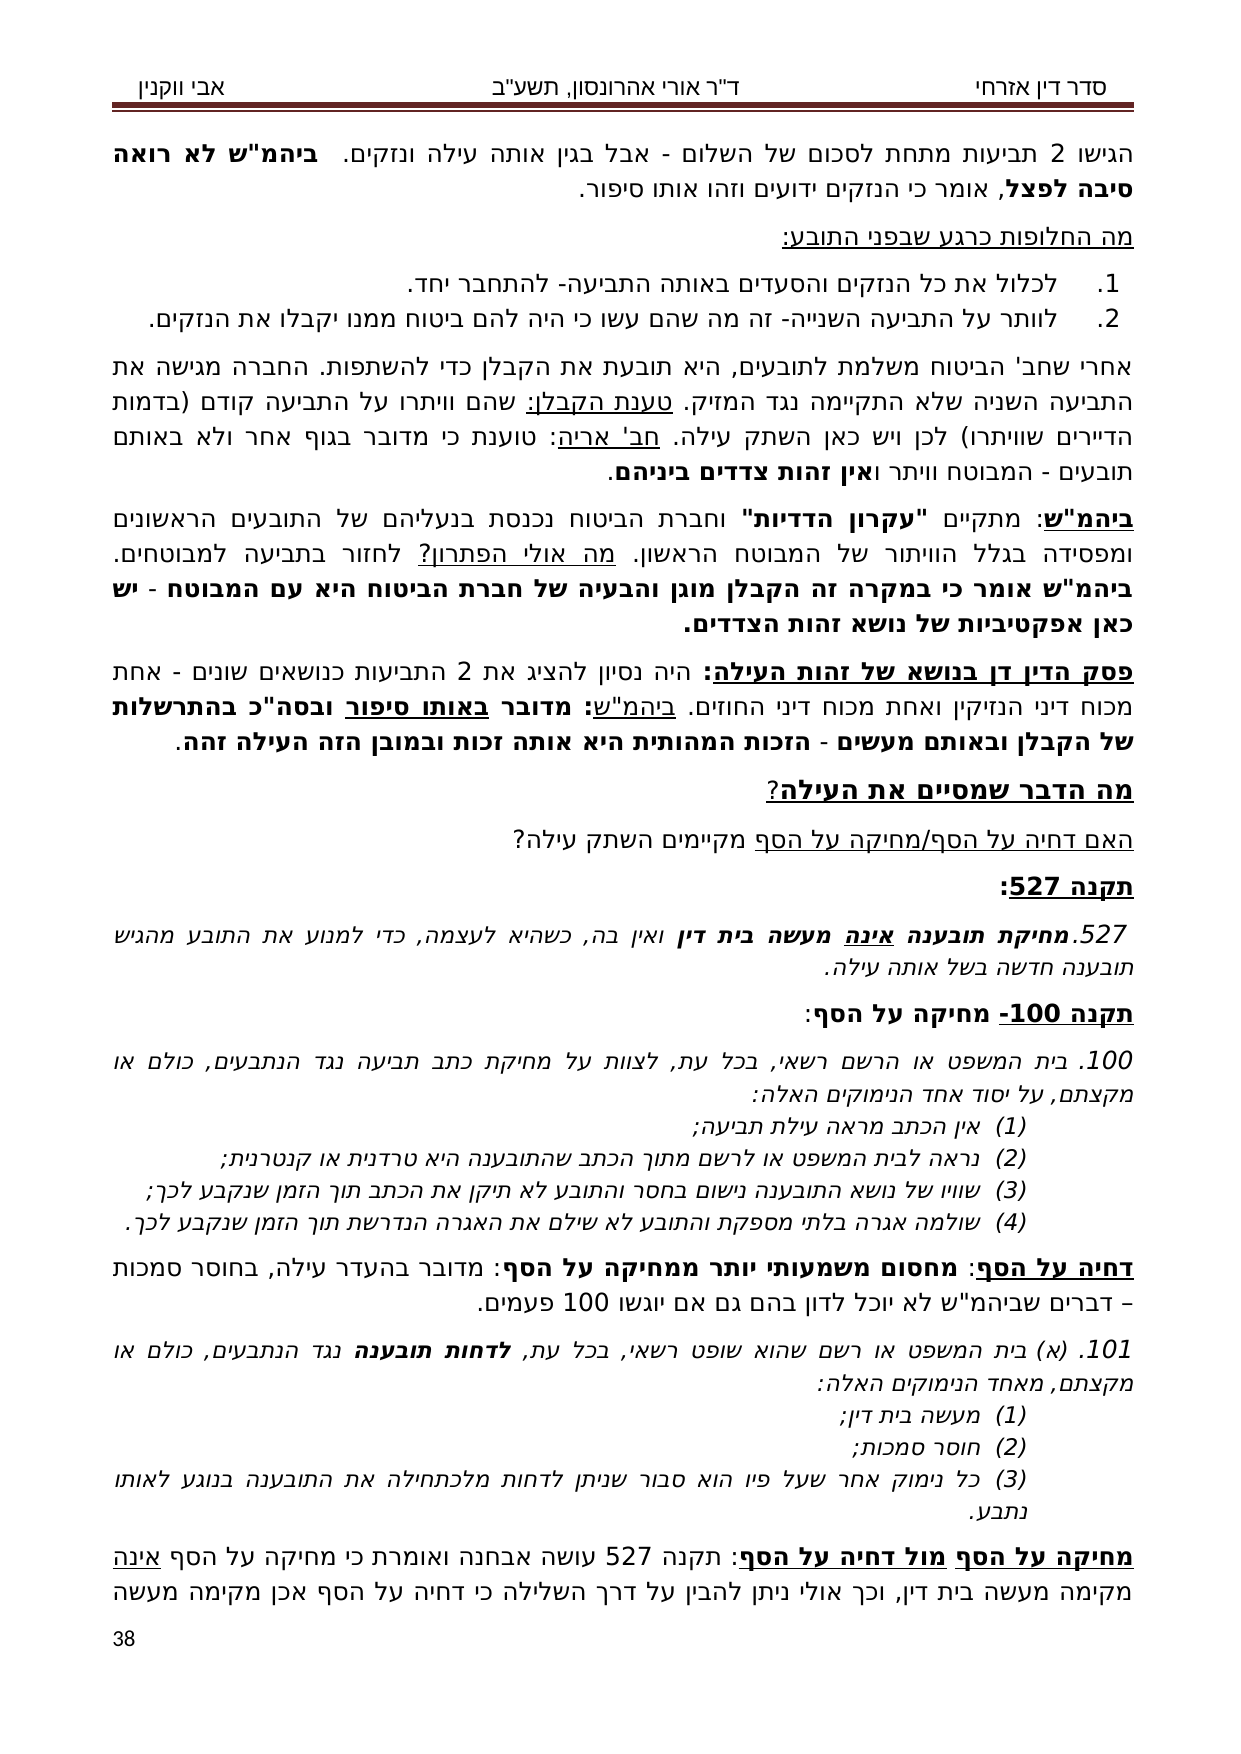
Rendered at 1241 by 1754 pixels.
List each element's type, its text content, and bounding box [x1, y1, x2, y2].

text 527. מחיקת תובענה אינה מעשה בית דין ואין בה, כשהיא לעצמה, כדי למנוע את התובע מהגיש תובענה חדשה בשל אותה עילה. [112, 920, 1134, 981]
text (3) שוויו של נושא התובענה נישום בחסר והתובע לא תיקן את הכתב תוך הזמן שנקבע לכך; [112, 1177, 1027, 1203]
list לוותר על התביעה השנייה- זה מה שהם עשו כי היה להם ביטוח ממנו יקבלו את הנזקים. [112, 304, 1096, 334]
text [112, 139, 1134, 204]
text ביהמ"ש: מתקיים "עקרון הדדיות" וחברת הביטוח נכנסת בנעליהם של התובעים הראשונים ומפסידה בגלל הוויתור של המבוטח הראשון. מה אולי הפתרון? לחזור בתביעה למבוטחים. ביהמ"ש אומר כי במקרה זה הקבלן מוגן והבעיה של חברת הביטוח היא עם המבוטח - יש כאן אפקטיביות של נושא זהות הצדדים. [112, 504, 1134, 639]
list לכלול את כל הנזקים והסעדים באותה התביעה- להתחבר יחד. [112, 269, 1096, 299]
text 101. (א) בית המשפט או רשם שהוא שופט רשאי, בכל עת, לדחות תובענה נגד הנתבעים, כולם או מקצתם, מאחד הנימוקים האלה: [112, 1336, 1134, 1397]
text האם דחיה על הסף/מחיקה על הסף מקיימים השתק עילה? [112, 825, 1134, 854]
text 100. בית המשפט או הרשם רשאי, בכל עת, לצוות על מחיקת כתב תביעה נגד הנתבעים, כולם או מקצתם, על יסוד אחד הנימוקים האלה: [112, 1046, 1134, 1107]
text אחרי שחב' הביטוח משלמת לתובעים, היא תובעת את הקבלן כדי להשתפות. החברה מגישה את התביעה השניה שלא התקיימה נגד המזיק. טענת הקבלן: שהם וויתרו על התביעה קודם (בדמות הדיירים שוויתרו) לכן ויש כאן השתק עילה. חב' אריה: טוענת כי מדובר בגוף אחר ולא באותם תובעים - המבוטח וויתר ואין זהות צדדים ביניהם. [112, 352, 1134, 486]
text תקנה 100- מחיקה על הסף: [112, 999, 1134, 1028]
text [112, 1543, 1134, 1607]
text מה הדבר שמסיים את העילה? [112, 774, 1134, 806]
text (1) מעשה בית דין; [112, 1402, 1027, 1429]
text תקנה 527: [112, 872, 1134, 902]
text דחיה על הסף: מחסום משמעותי יותר ממחיקה על הסף: מדובר בהעדר עילה, בחוסר סמכות – דברים שביהמ"ש לא יוכל לדון בהם גם אם יוגשו 100 פעמים. [112, 1253, 1134, 1317]
text (4) שולמה אגרה בלתי מספקת והתובע לא שילם את האגרה הנדרשת תוך הזמן שנקבע לכך. [112, 1209, 1027, 1235]
text (1) אין הכתב מראה עילת תביעה; [112, 1113, 1027, 1139]
text (2) נראה לבית המשפט או לרשם מתוך הכתב שהתובענה היא טרדנית או קנטרנית; [112, 1145, 1027, 1171]
text פסק הדין דן בנושא של זהות העילה: היה נסיון להציג את 2 התביעות כנושאים שונים - אחת מכוח דיני הנזיקין ואחת מכוח דיני החוזים. ביהמ"ש: מדובר באותו סיפור ובסה"כ בהתרשלות של הקבלן ובאותם מעשים - הזכות המהותית היא אותה זכות ובמובן הזה העילה זהה. [112, 657, 1134, 756]
text מה החלופות כרגע שבפני התובע: [112, 222, 1134, 251]
text (2) חוסר סמכות; [112, 1434, 1027, 1461]
text (3) כל נימוק אחר שעל פיו הוא סבור שניתן לדחות מלכתחילה את התובענה בנוגע לאותו נתבע. [112, 1466, 1027, 1525]
